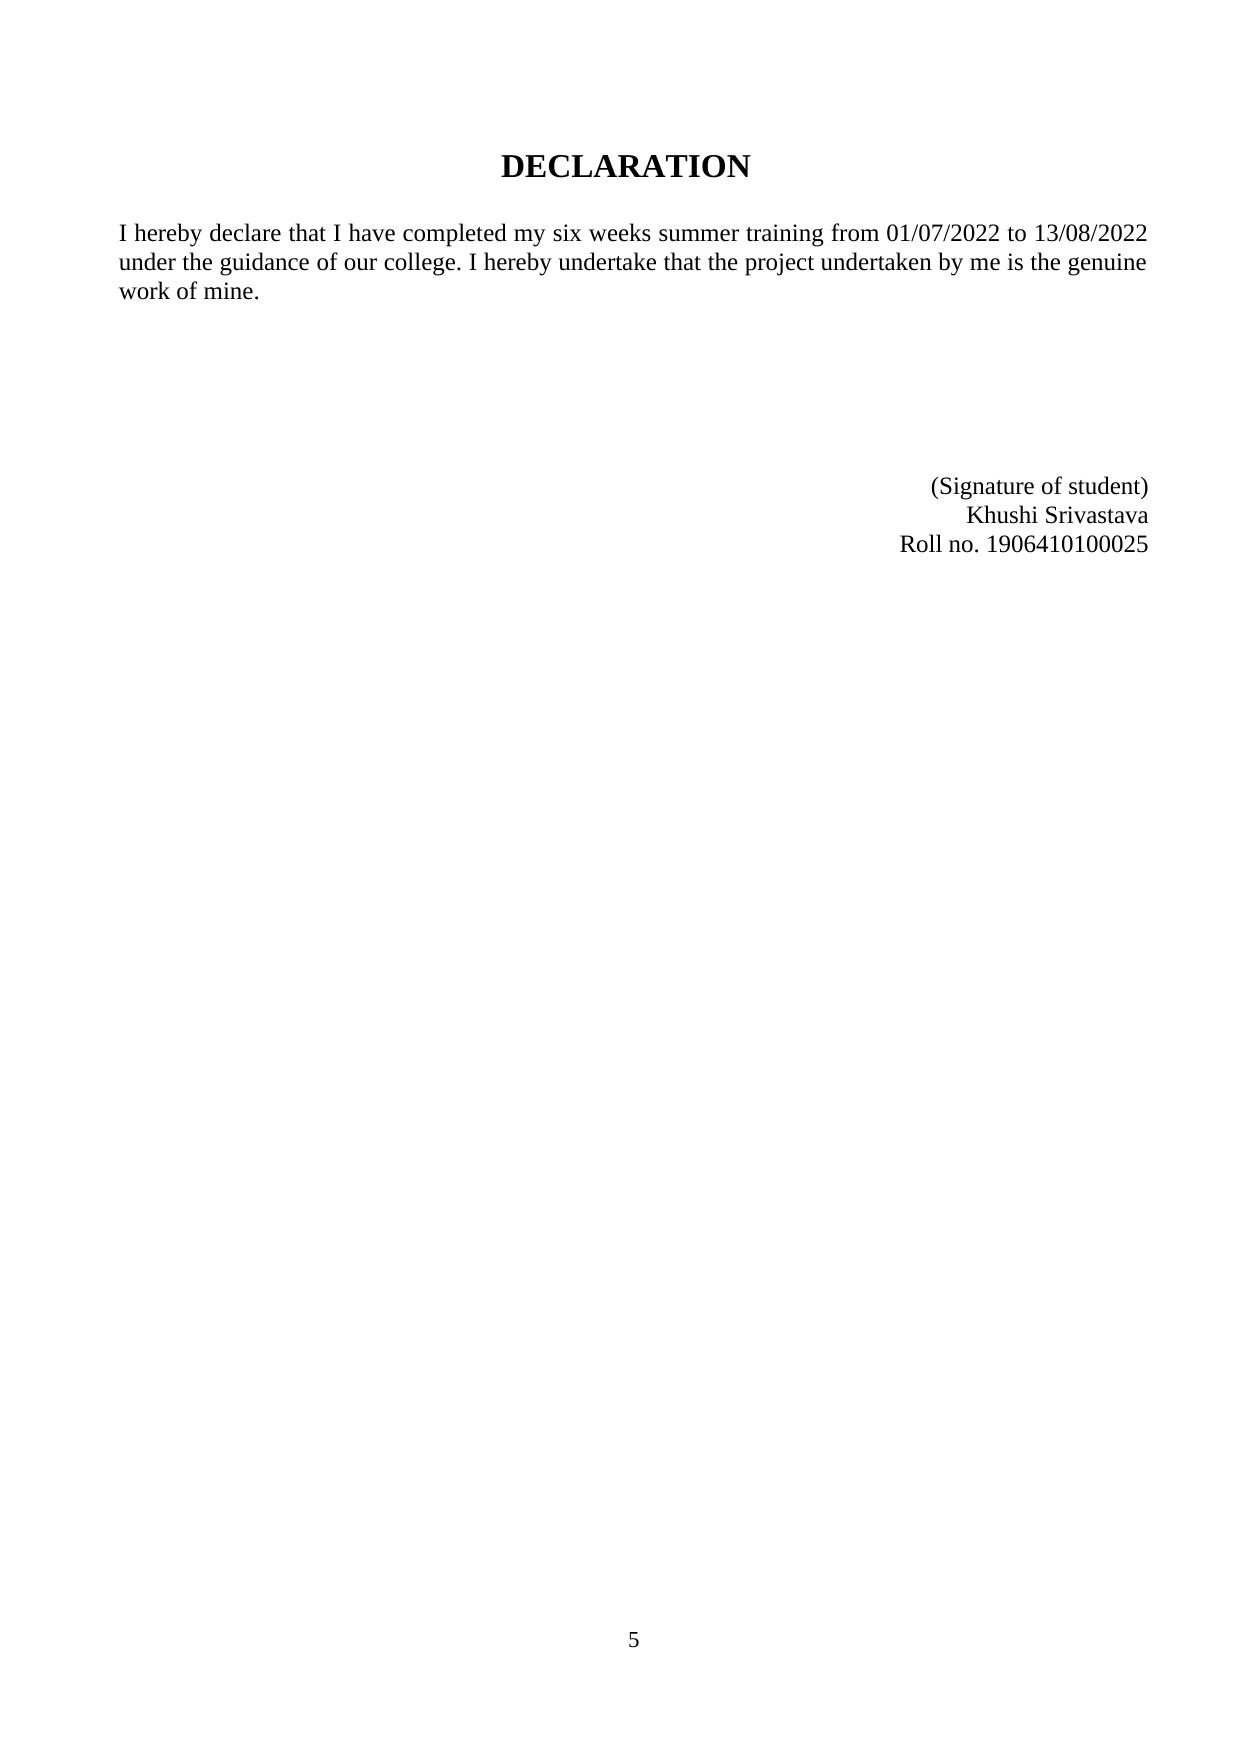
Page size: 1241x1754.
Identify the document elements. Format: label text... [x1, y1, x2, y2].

text I hereby declare that I have completed my six weeks summer training from 01/07/2022 to 13/08/2022 under the guidance of our college. I hereby undertake that the project undertaken by me is the genuine work of mine. [119, 218, 1148, 305]
text Khushi Srivastava [119, 500, 1148, 529]
subtitle DECLARATION [119, 146, 1133, 184]
text Roll no. 1906410100025 [119, 529, 1148, 558]
text (Signature of student) [119, 471, 1148, 500]
